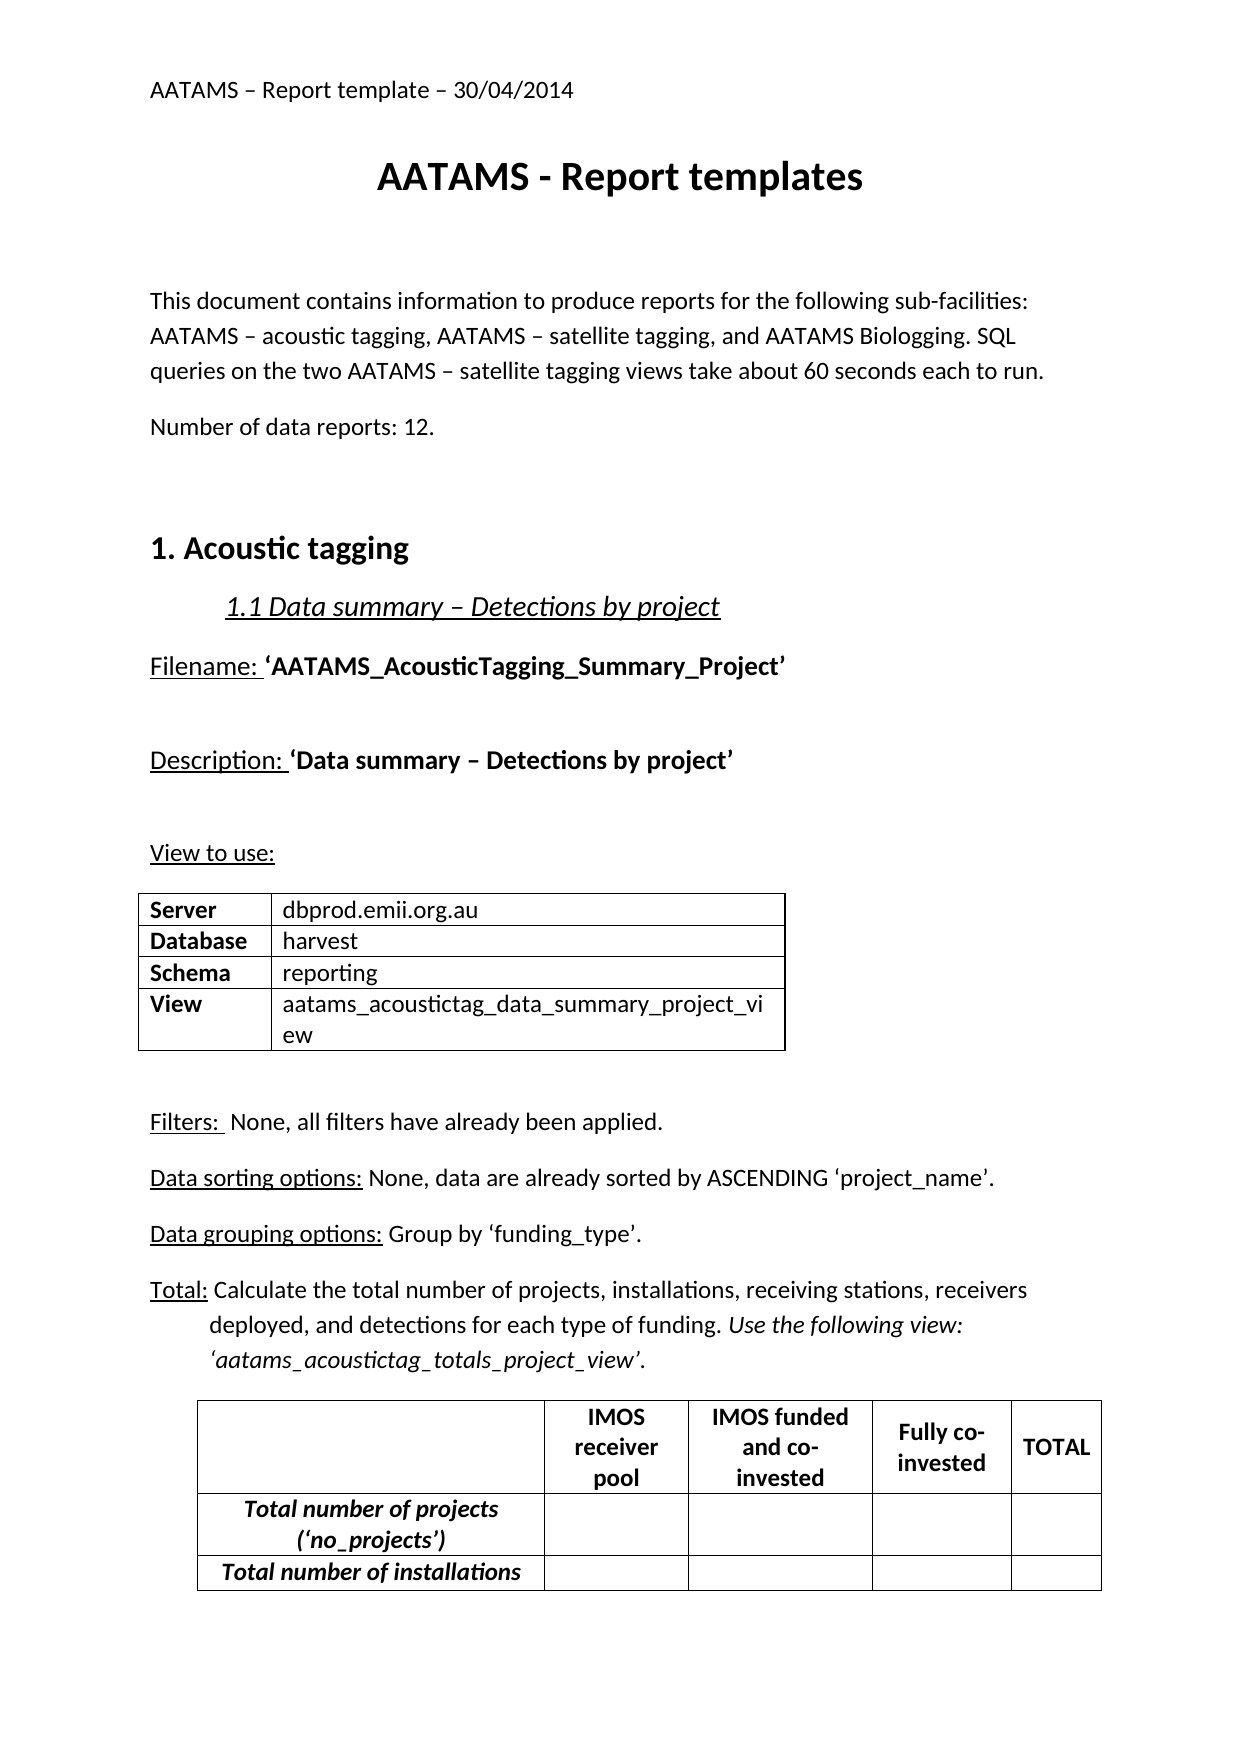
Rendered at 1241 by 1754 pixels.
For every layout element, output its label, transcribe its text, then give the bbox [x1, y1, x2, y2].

text Total: Calculate the total number of projects, installations, receiving stations, receivers deployed, and detections for each type of funding. Use the following view: ‘aatams_acoustictag_totals_project_view’. [150, 1274, 1090, 1374]
table_header db.emii.org.au [272, 894, 784, 924]
subtitle Description: ‘Data summary – Detections by project’ [150, 743, 1090, 776]
text Number of data reports: . [150, 411, 1090, 441]
table_cell [873, 1556, 1011, 1590]
table_cell View [139, 989, 271, 1050]
subtitle 1.1 Data summary – Detections by project [225, 588, 1090, 623]
table_header TOTAL [1012, 1401, 1101, 1492]
text AATAMS - Report templates [150, 150, 1090, 201]
table_header [198, 1401, 544, 1492]
table_cell [873, 1494, 1011, 1554]
text Filters: None, all filters have already been applied. [150, 1107, 1090, 1137]
table_header Server [139, 894, 271, 924]
subtitle Filename: ‘AATAMS_AcousticTagging_Summary_Project’ [150, 649, 1090, 683]
table_header Fully co-invested [873, 1401, 1011, 1492]
table_cell aatams_acoustictag_data_summary_project_view [272, 989, 784, 1050]
text Data sorting options: None, data are already sorted by ASCENDING ‘project_name’. [150, 1162, 1090, 1193]
text This document contains information to produce reports for the following sub-facilities: AATAMS – acoustic taggingAATAMS – satellite tagging. SQL queries on the two AATAMS – satellite tagging views take about 60 seconds each to run. [150, 285, 1090, 386]
table_cell Database [139, 926, 271, 956]
table_cell [1012, 1556, 1101, 1590]
table_cell Total number of installations (‘no_installations’) [198, 1556, 544, 1590]
table_header IMOS receiver pool [545, 1401, 688, 1492]
table_cell [689, 1494, 872, 1554]
table_cell [689, 1556, 872, 1590]
table_cell Total number of projects (‘no_projects’) [198, 1494, 544, 1554]
text View to use: [150, 837, 1090, 868]
subtitle 1. Acoustic tagging [150, 527, 1090, 567]
table_cell Schema [139, 957, 271, 988]
table_cell [272, 926, 784, 956]
table_header IMOS funded and co-invested [689, 1401, 872, 1492]
table_cell [272, 957, 784, 988]
table_cell [1012, 1494, 1101, 1554]
table_cell [545, 1494, 688, 1554]
table_cell [545, 1556, 688, 1590]
text Data grouping options: Group by ‘funding_type’. [150, 1218, 1090, 1249]
